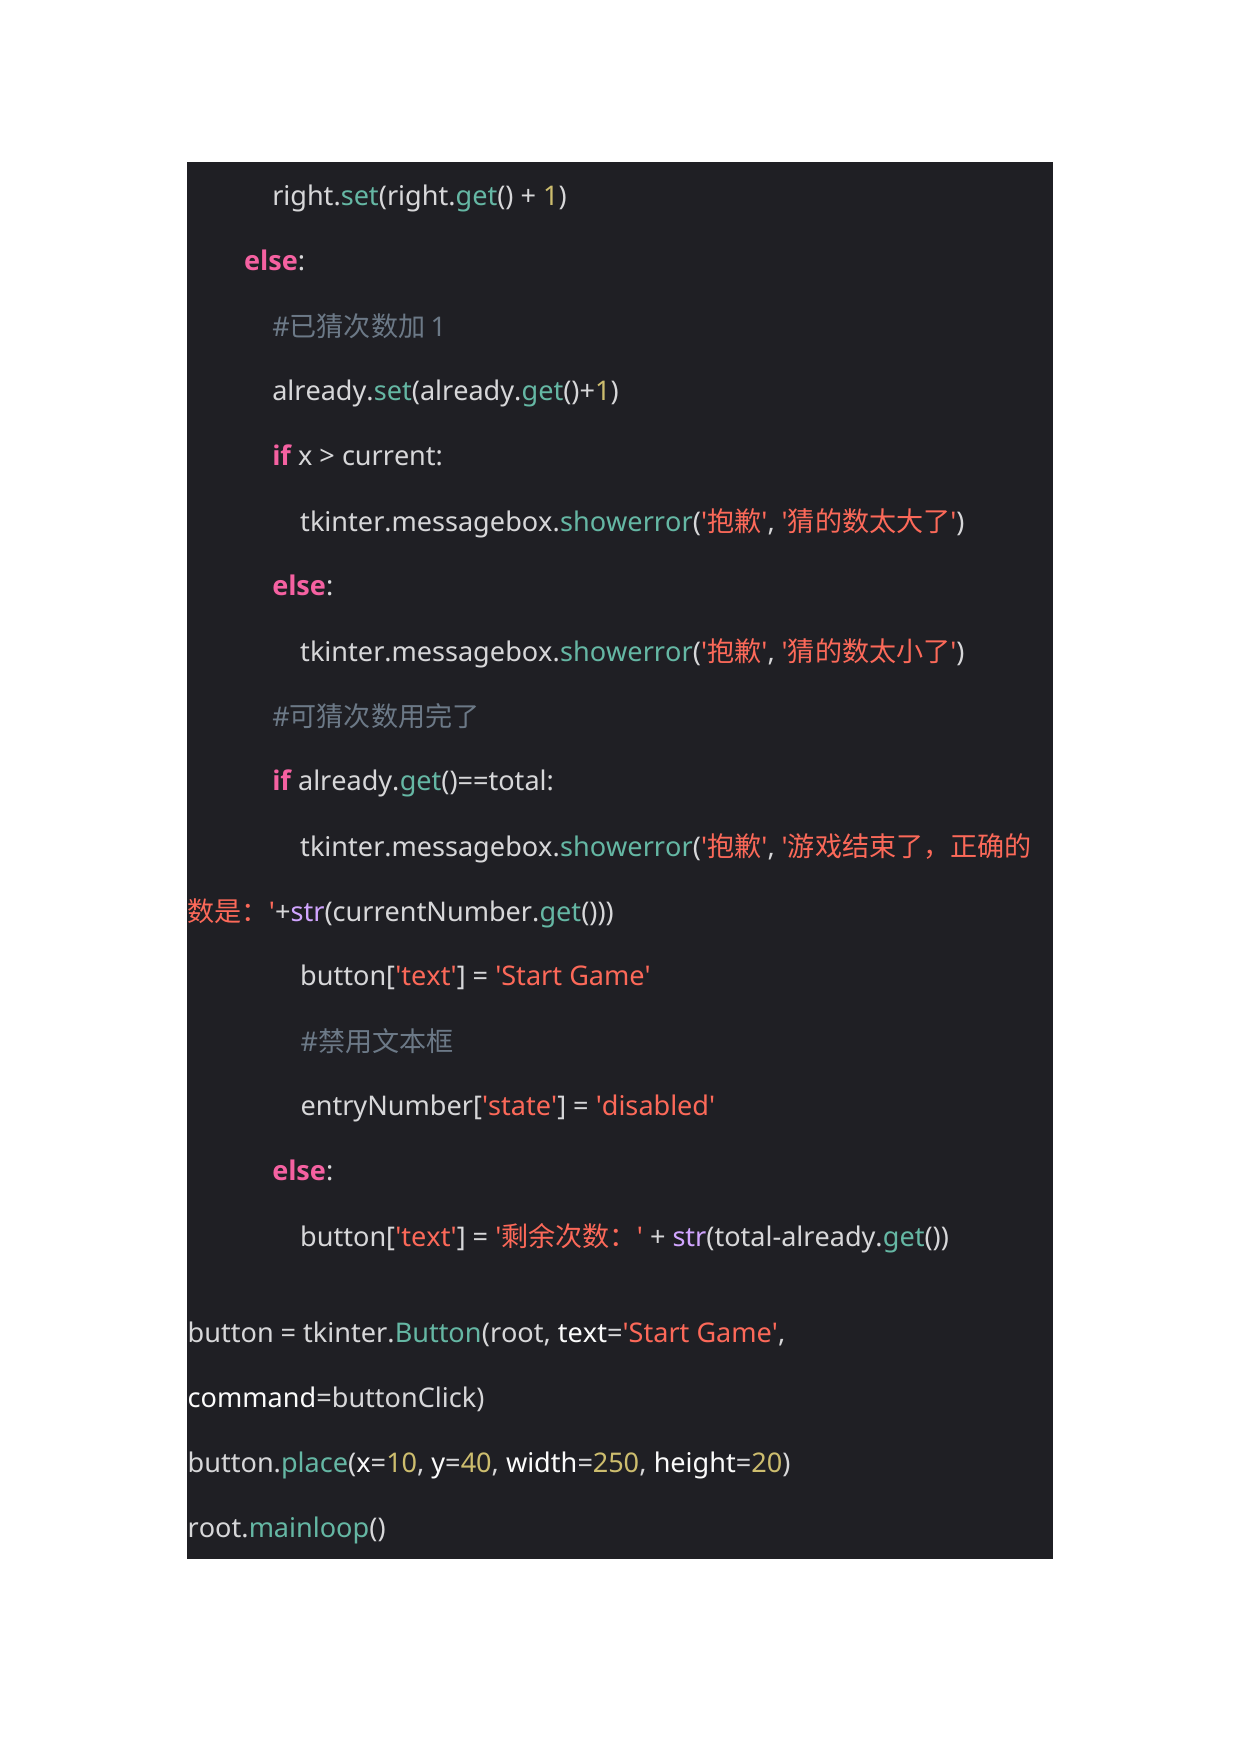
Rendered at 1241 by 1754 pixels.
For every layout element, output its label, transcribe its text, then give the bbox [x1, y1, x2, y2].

text else: [187, 227, 1053, 292]
text root.mainloop() [187, 1494, 1053, 1559]
text #可猜次数用完了 [187, 682, 1053, 747]
text tkinter.messagebox.showerror('抱歉', '猜的数太大了') [187, 487, 1053, 552]
text button['text'] = 'Start Game' [187, 942, 1053, 1007]
text button['text'] = '剩余次数：' + str(total-already.get()) [187, 1202, 1053, 1267]
text tkinter.messagebox.showerror('抱歉', '猜的数太小了') [187, 617, 1053, 682]
text #禁用文本框 [187, 1007, 1053, 1072]
text #已猜次数加1 [187, 292, 1053, 357]
text else: [187, 552, 1053, 617]
text already.set(already.get()+1) [187, 357, 1053, 422]
text tkinter.messagebox.showerror('抱歉', '游戏结束了，正确的数是：'+str(currentNumber.get())) [187, 812, 1053, 942]
text if x > current: [187, 422, 1053, 487]
text button.place(x=10, y=40, width=250, height=20) [187, 1429, 1053, 1494]
text right.set(right.get() + 1) [187, 162, 1053, 227]
text else: [187, 1137, 1053, 1202]
text if already.get()==total: [187, 747, 1053, 812]
text entryNumber['state'] = 'disabled' [187, 1072, 1053, 1137]
text button = tkinter.Button(root, text='Start Game', command=buttonClick) [187, 1299, 1053, 1429]
